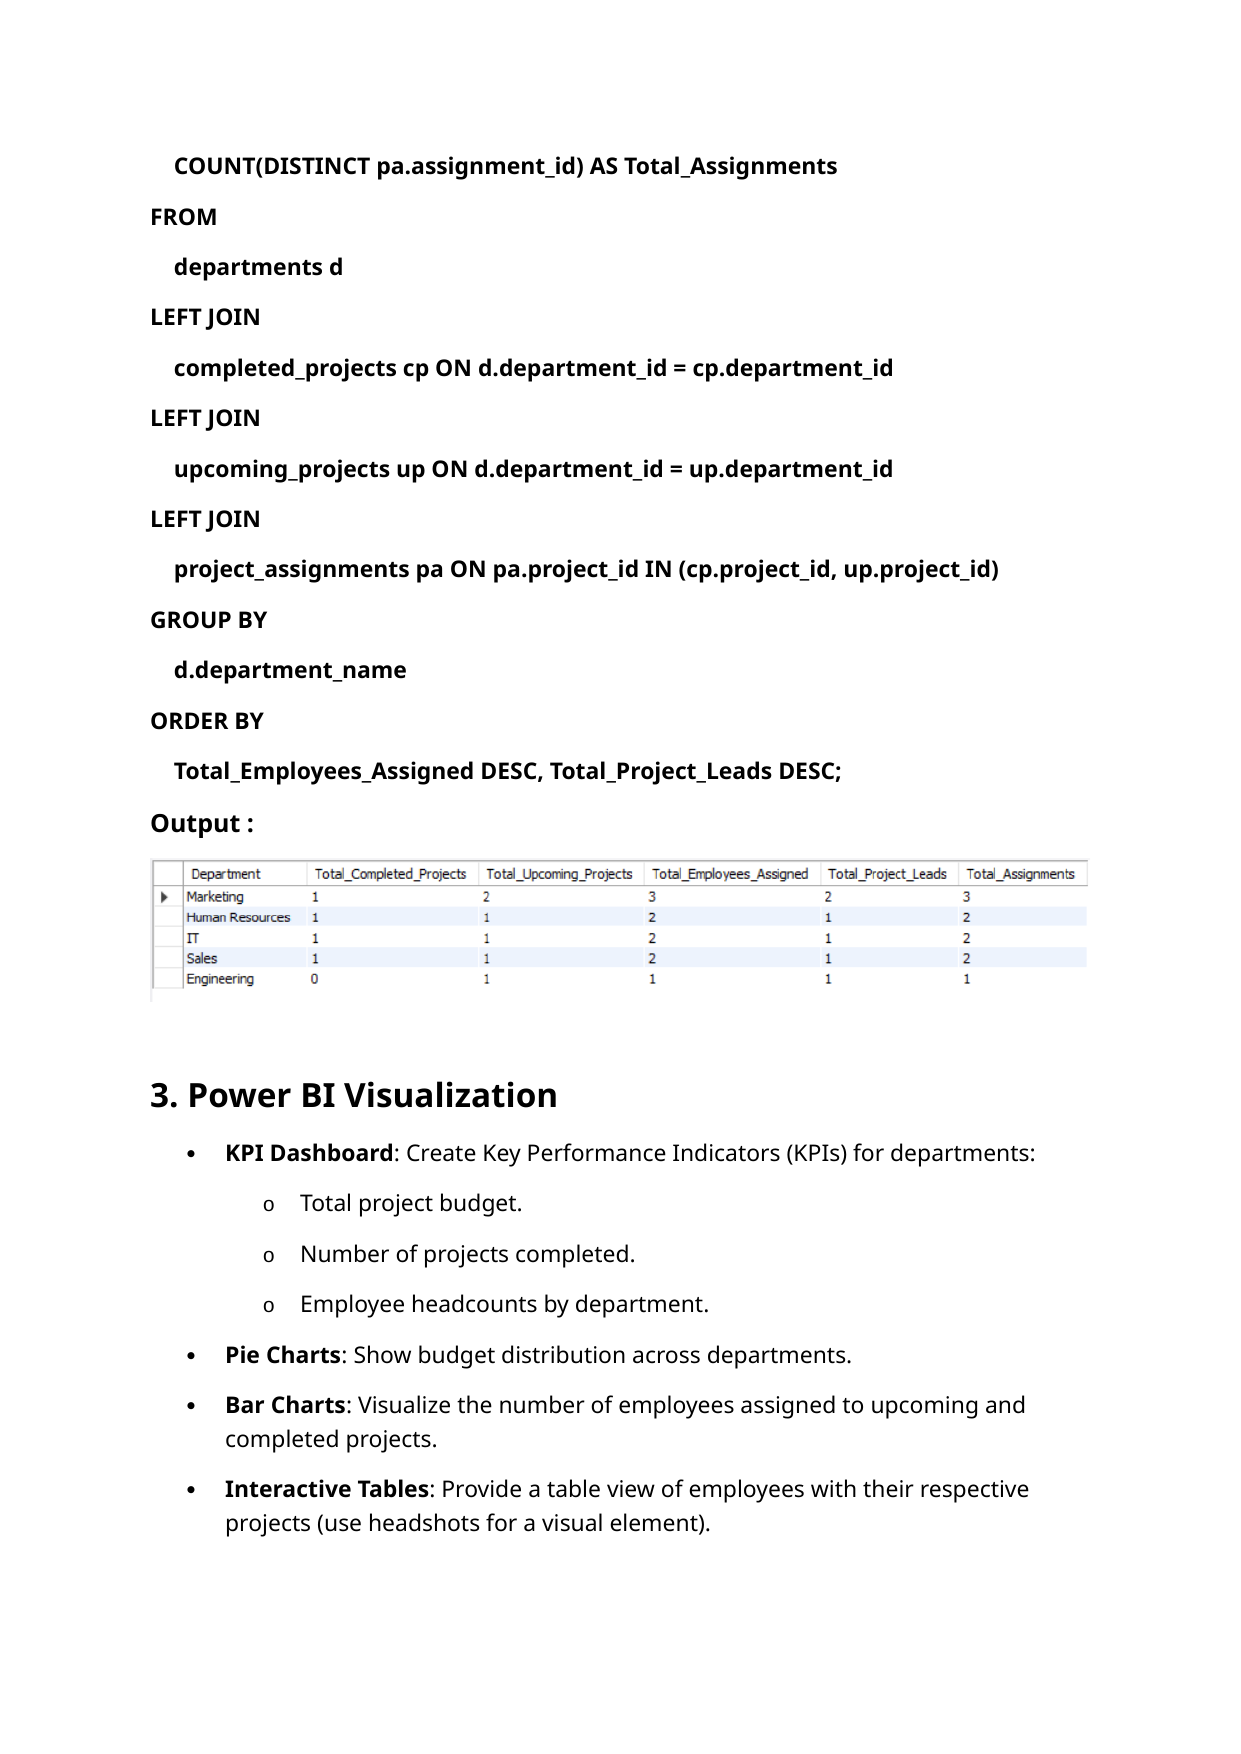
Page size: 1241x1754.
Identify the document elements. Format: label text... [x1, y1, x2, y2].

text ORDER BY [150, 704, 1090, 736]
list Pie Charts: Show budget distribution across departments. [187, 1339, 1090, 1370]
text d.department_name [150, 654, 1090, 685]
list Interactive Tables: Provide a table view of employees with their respective projects (use headshots for a visual element). [187, 1473, 1090, 1538]
text 3. Power BI Visualization [150, 1071, 1090, 1117]
text Total_Employees_Assigned DESC, Total_Project_Leads DESC; [150, 755, 1090, 786]
picture [150, 858, 1091, 1002]
text upcoming_projects up ON d.department_id = up.department_id [150, 452, 1090, 484]
text COUNT(DISTINCT pa.assignment_id) AS Total_Assignments [150, 150, 1090, 181]
list Number of projects completed. [262, 1238, 1090, 1269]
text departments d [150, 251, 1090, 282]
text completed_projects cp ON d.department_id = cp.department_id [150, 352, 1090, 383]
list Bar Charts: Visualize the number of employees assigned to upcoming and completed projects. [187, 1389, 1090, 1454]
text LEFT JOIN [150, 503, 1090, 534]
list KPI Dashboard: Create Key Performance Indicators (KPIs) for departments: [187, 1137, 1090, 1168]
text Output : [150, 805, 1090, 839]
list Employee headcounts by department. [262, 1288, 1090, 1319]
text LEFT JOIN [150, 301, 1090, 332]
text LEFT JOIN [150, 402, 1090, 433]
text GROUP BY [150, 604, 1090, 635]
list Total project budget. [262, 1187, 1090, 1219]
text FROM [150, 200, 1090, 232]
text project_assignments pa ON pa.project_id IN (cp.project_id, up.project_id) [150, 553, 1090, 584]
